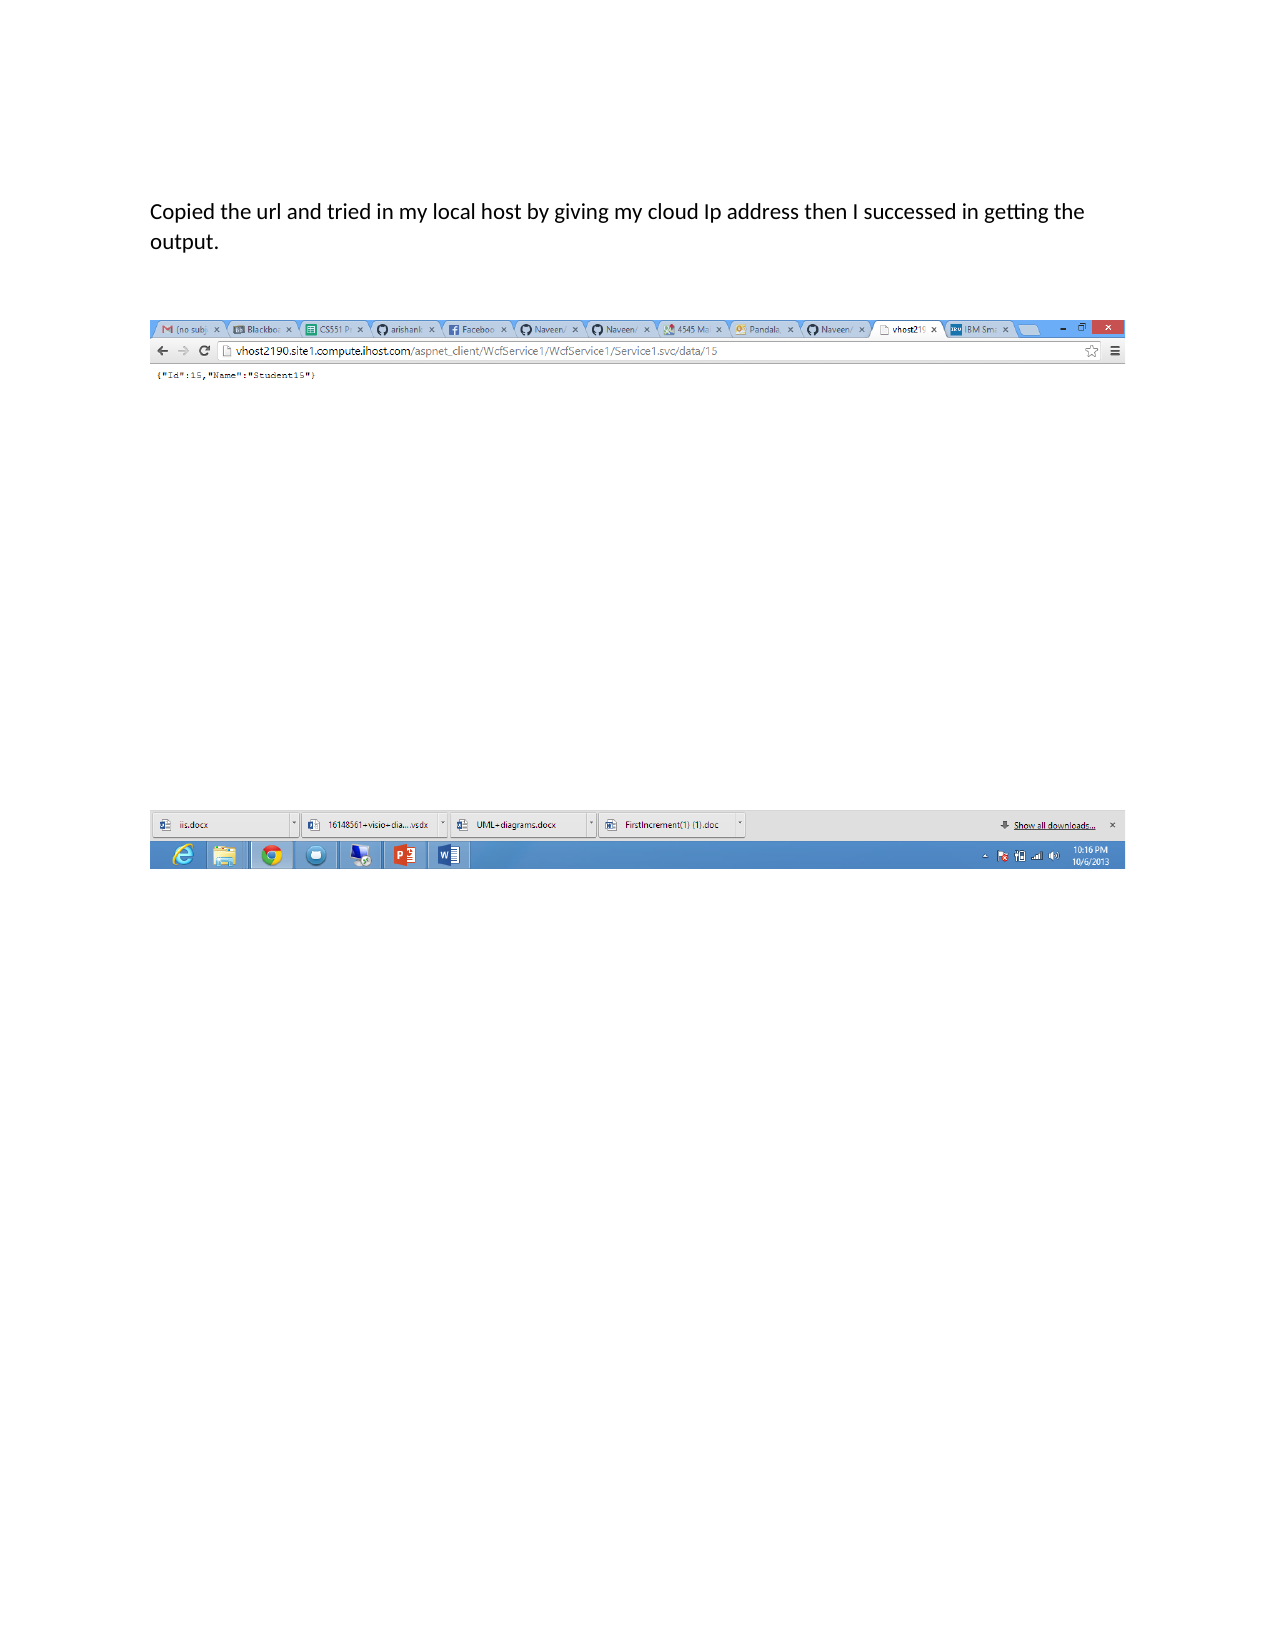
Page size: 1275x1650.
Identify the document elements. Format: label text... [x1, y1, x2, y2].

picture [150, 320, 1125, 869]
text Copied the url and tried in my local host by giving my cloud Ip address then I successed in getting the output. [150, 197, 1125, 255]
